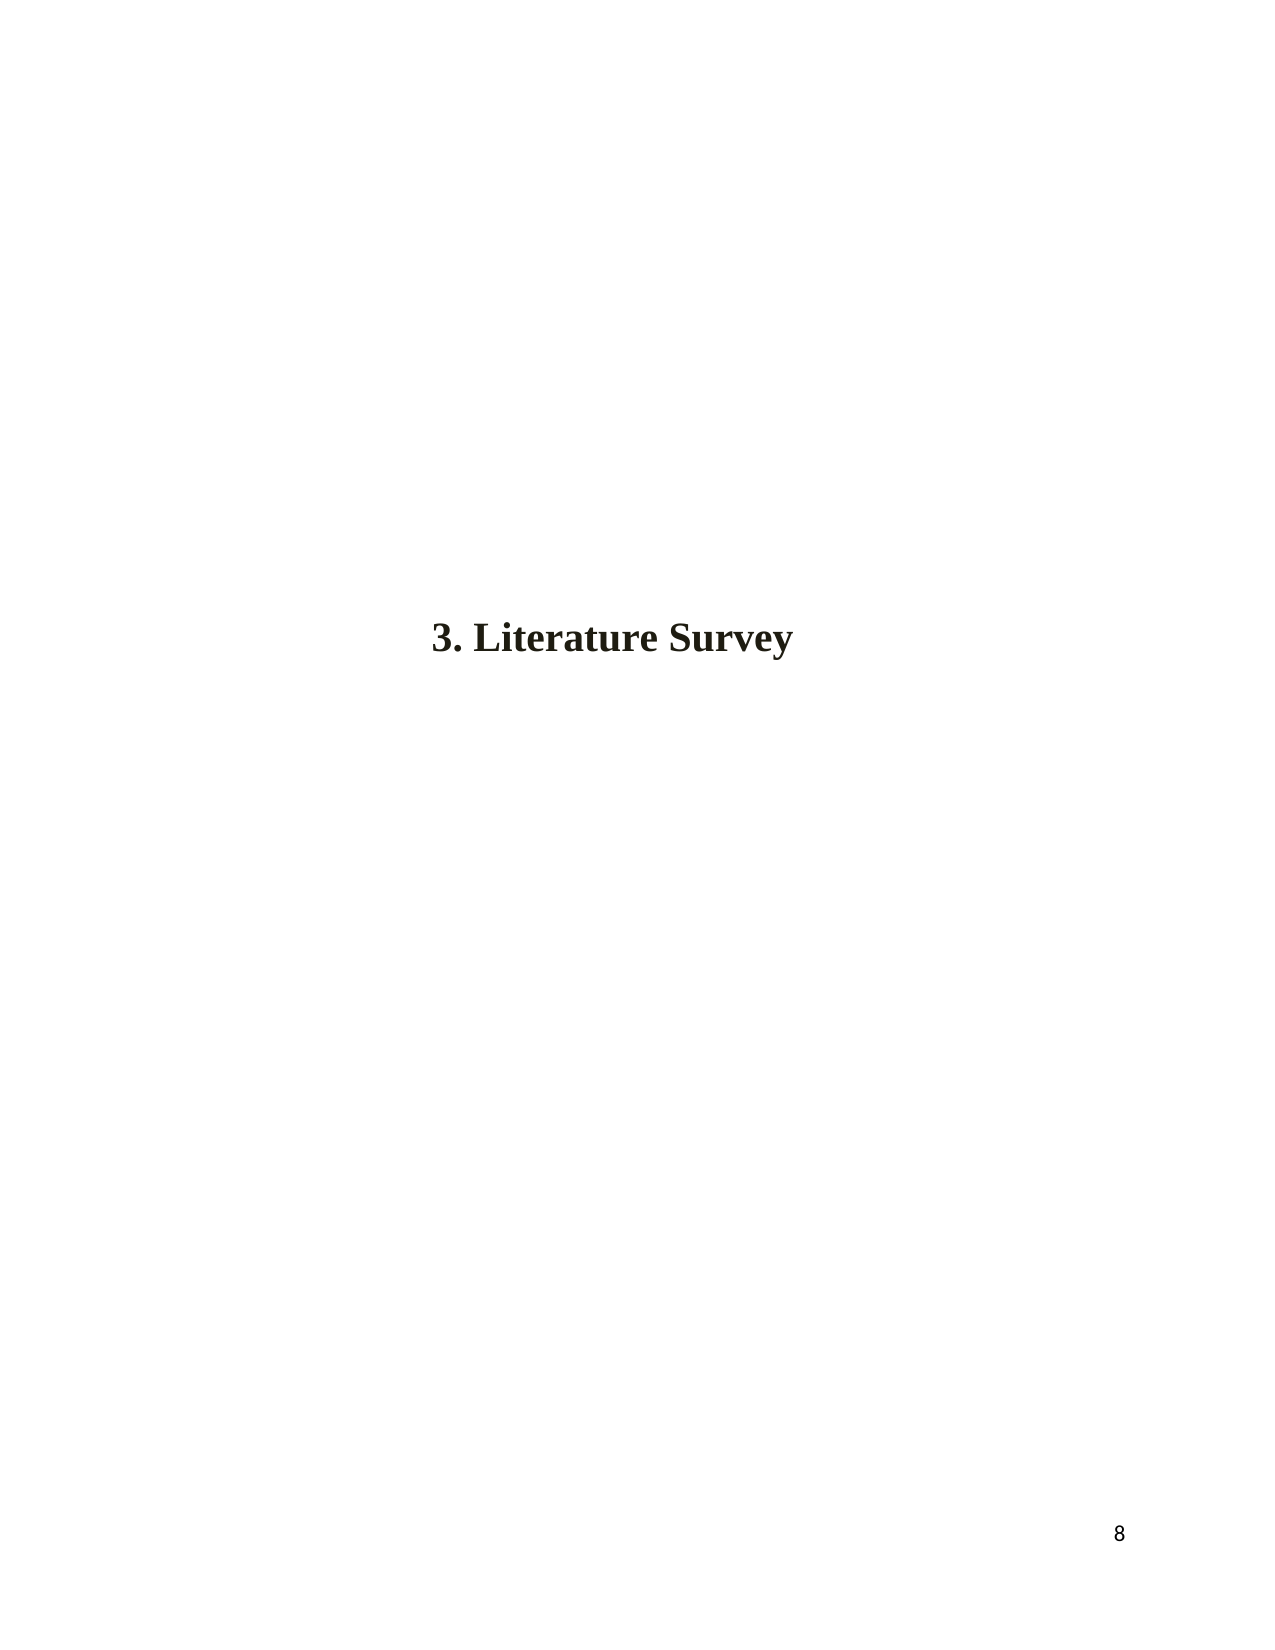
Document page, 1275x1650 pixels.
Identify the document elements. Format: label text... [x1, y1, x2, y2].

text 3. Literature Survey [150, 612, 1075, 660]
